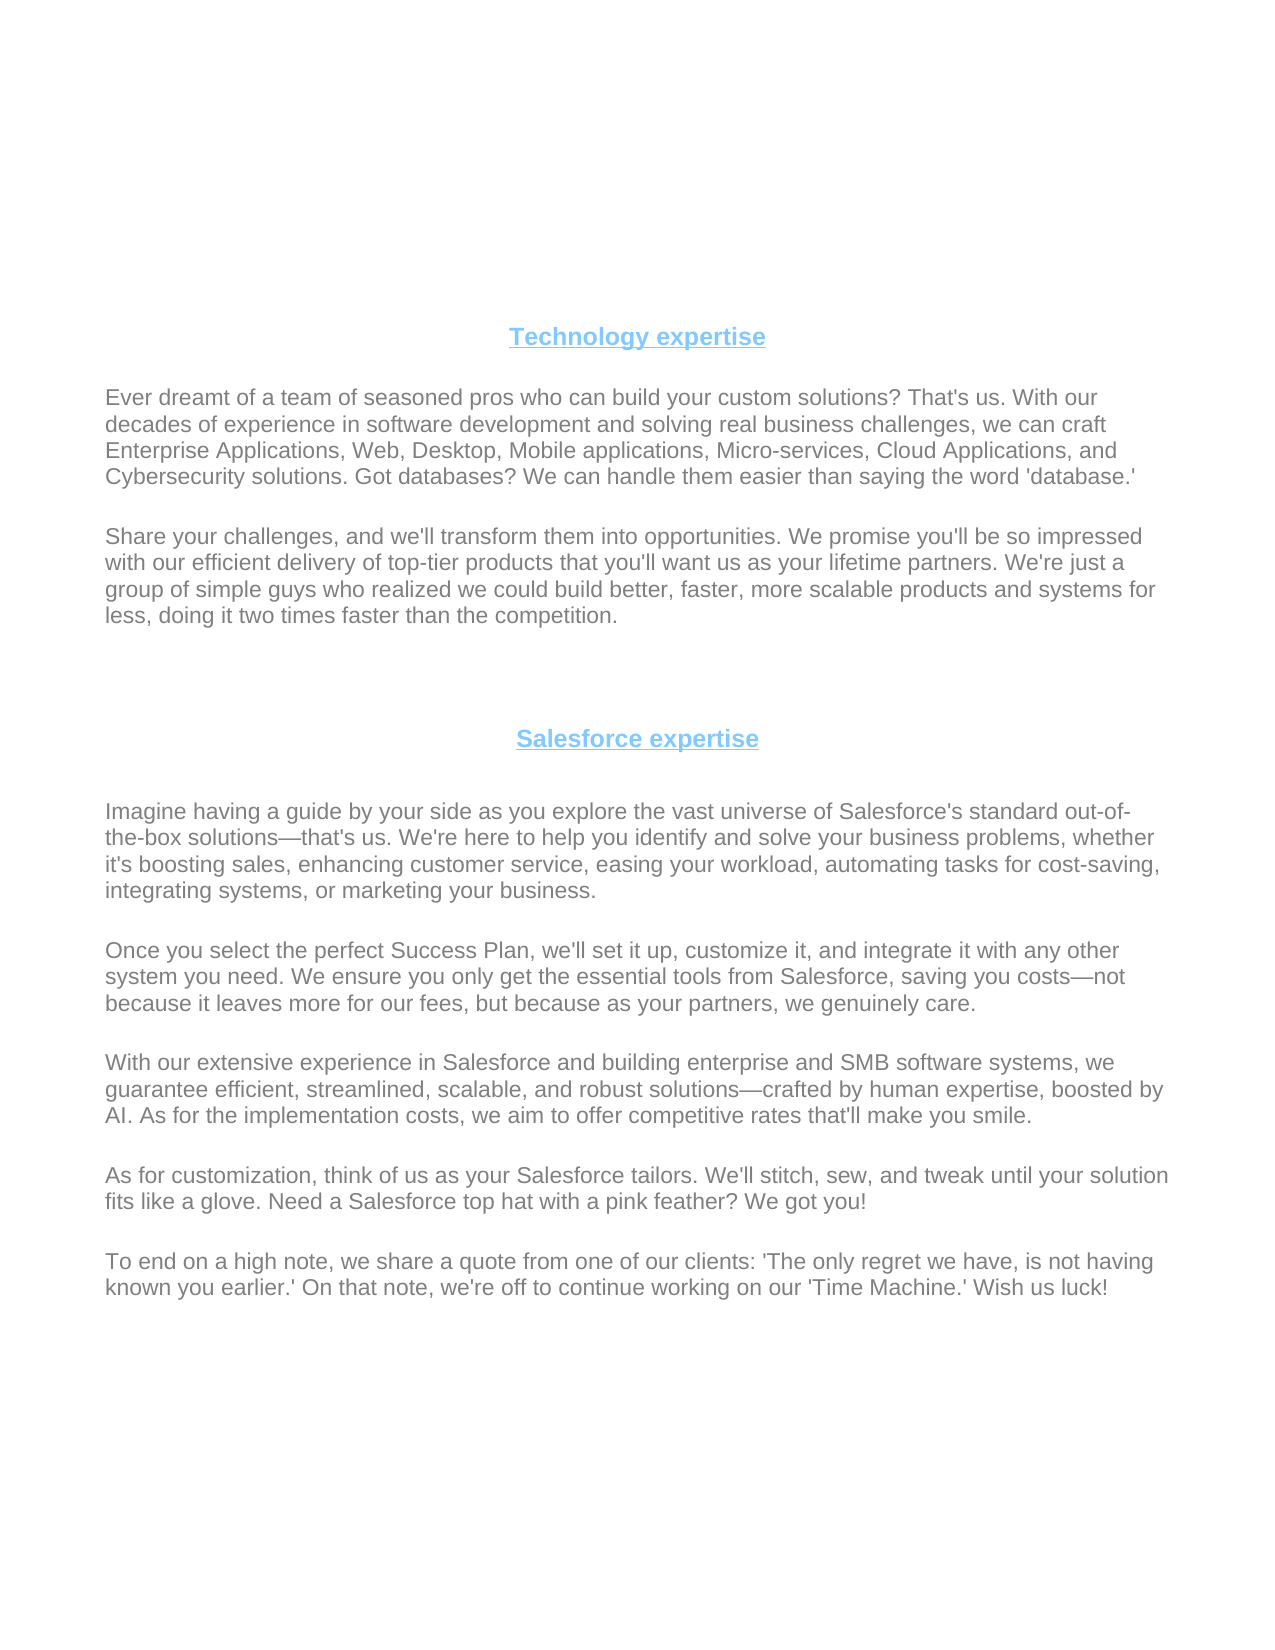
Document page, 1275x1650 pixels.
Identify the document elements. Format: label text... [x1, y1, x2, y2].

text Ever dreamt of a team of seasoned pros who can build your custom solutions? That's us. With our decades of experience in software development and solving real business challenges, we can craft Enterprise Applications, Web, Desktop, Mobile applications, Micro-services, Cloud Applications, and Cybersecurity solutions. Got databases? We can handle them easier than saying the word 'database.' [105, 384, 1170, 490]
text Salesforce expertise [105, 724, 1170, 753]
text Imagine having a guide by your side as you explore the vast universe of Salesforce's standard out-of-the-box solutions—that's us. We're here to help you identify and solve your business problems, whether it's boosting sales, enhancing customer service, easing your workload, automating tasks for cost-saving, integrating systems, or marketing your business. [105, 769, 1170, 903]
text Technology expertise [105, 322, 1170, 351]
text As for customization, think of us as your Salesforce tailors. We'll stitch, sew, and tweak until your solution fits like a glove. Need a Salesforce top hat with a pink feather? We got you! [105, 1162, 1170, 1214]
text Share your challenges, and we'll transform them into opportunities. We promise you'll be so impressed with our efficient delivery of top-tier products that you'll want us as your lifetime partners. We're just a group of simple guys who realized we could build better, faster, more scalable products and systems for less, doing it two times faster than the competition. [105, 523, 1170, 628]
text Once you select the perfect Success Plan, we'll set it up, customize it, and integrate it with any other system you need. We ensure you only get the essential tools from Salesforce, saving you costs—not because it leaves more for our fees, but because as your partners, we genuinely care. [105, 937, 1170, 1016]
text To end on a high note, we share a quote from one of our clients: 'The only regret we have, is not having known you earlier.' On that note, we're off to continue working on our 'Time Machine.' Wish us luck! [105, 1248, 1170, 1300]
text With our extensive experience in Salesforce and building enterprise and SMB software systems, we guarantee efficient, streamlined, scalable, and robust solutions—crafted by human expertise, boosted by AI. As for the implementation costs, we aim to offer competitive rates that'll make you smile. [105, 1049, 1170, 1128]
